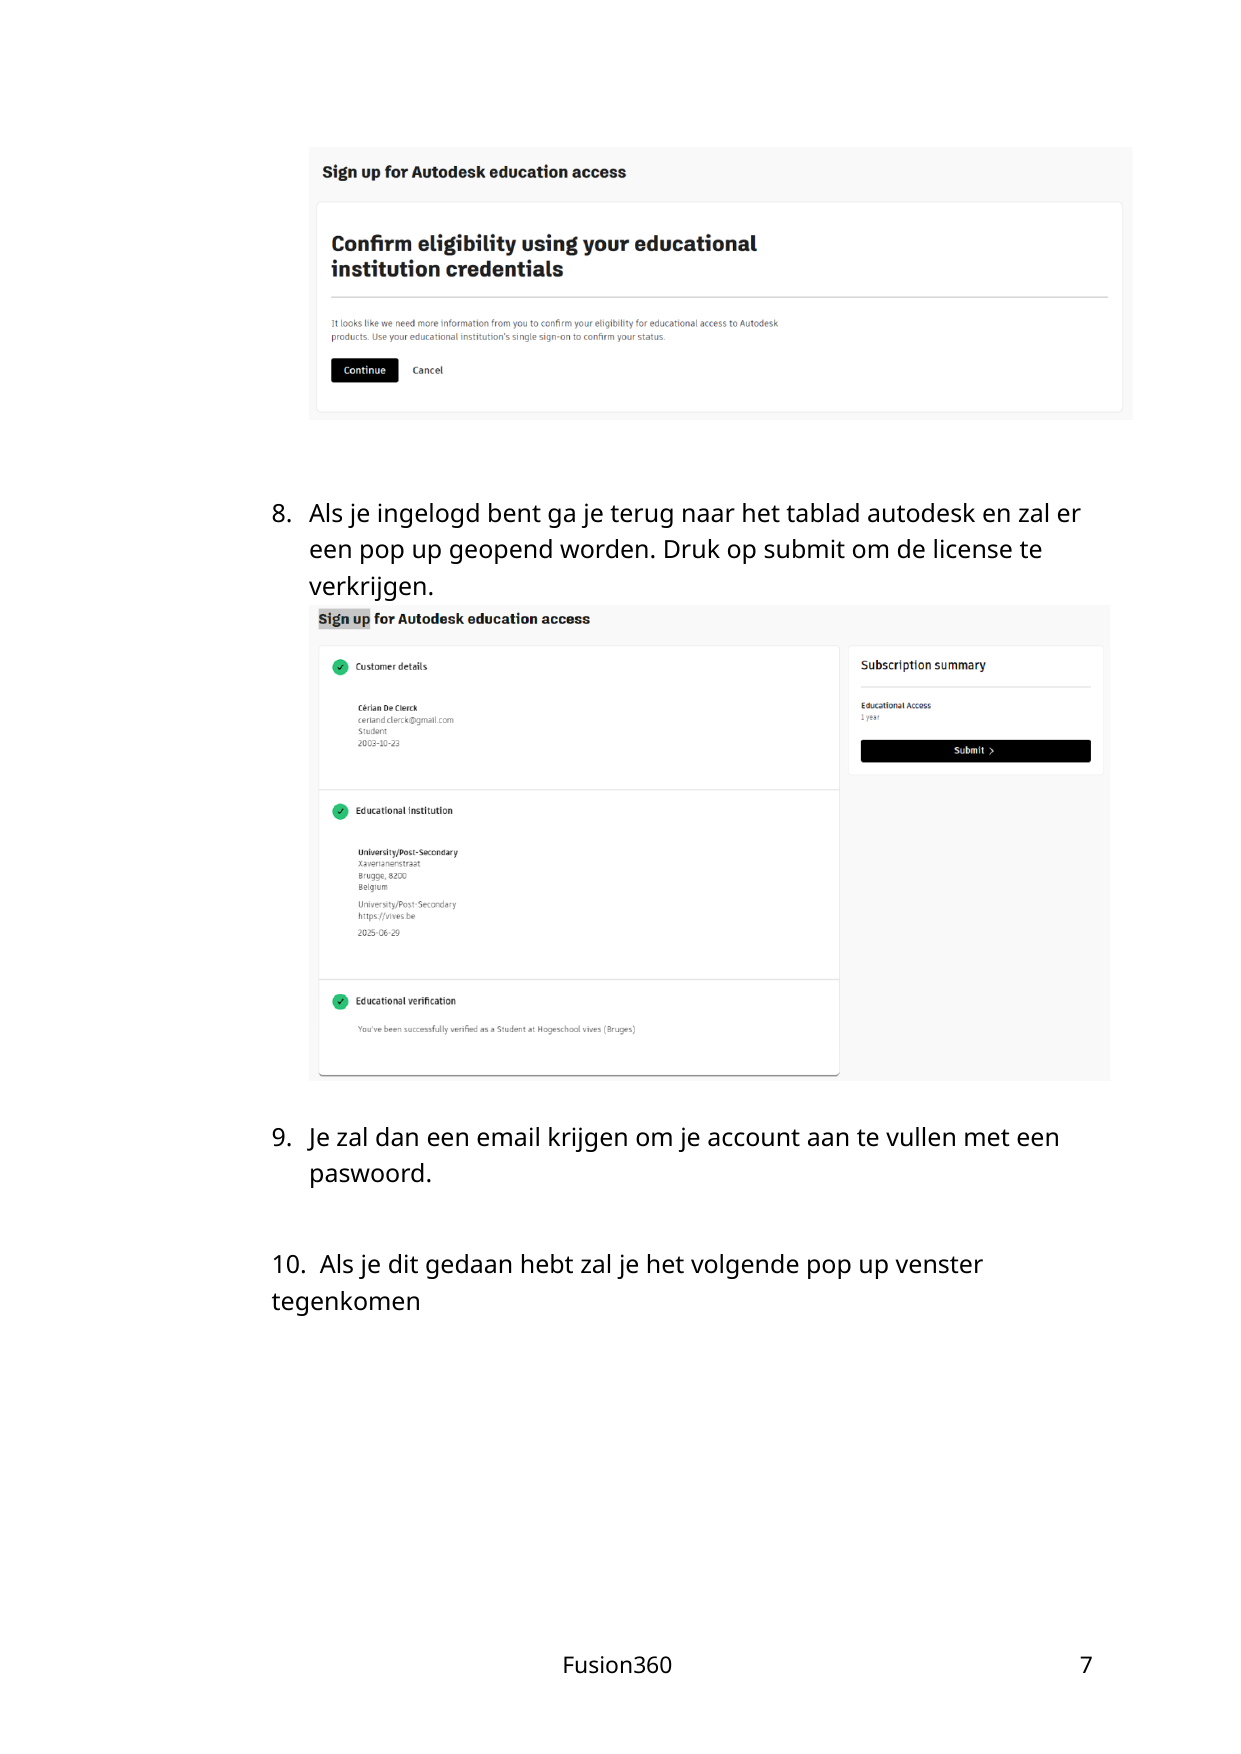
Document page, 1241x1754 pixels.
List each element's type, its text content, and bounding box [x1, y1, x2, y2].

text 10. Als je dit gedaan hebt zal je het volgende pop up venster tegenkomen [271, 1246, 1093, 1317]
picture [308, 605, 1111, 1081]
list Als je ingelogd bent ga je terug naar het tablad autodesk en zal er een pop up geopend worden. Druk op submit om de license te verkrijgen. [271, 495, 1093, 603]
picture [308, 147, 1133, 420]
list Je zal dan een email krijgen om je account aan te vullen met een paswoord. [271, 1119, 1093, 1190]
